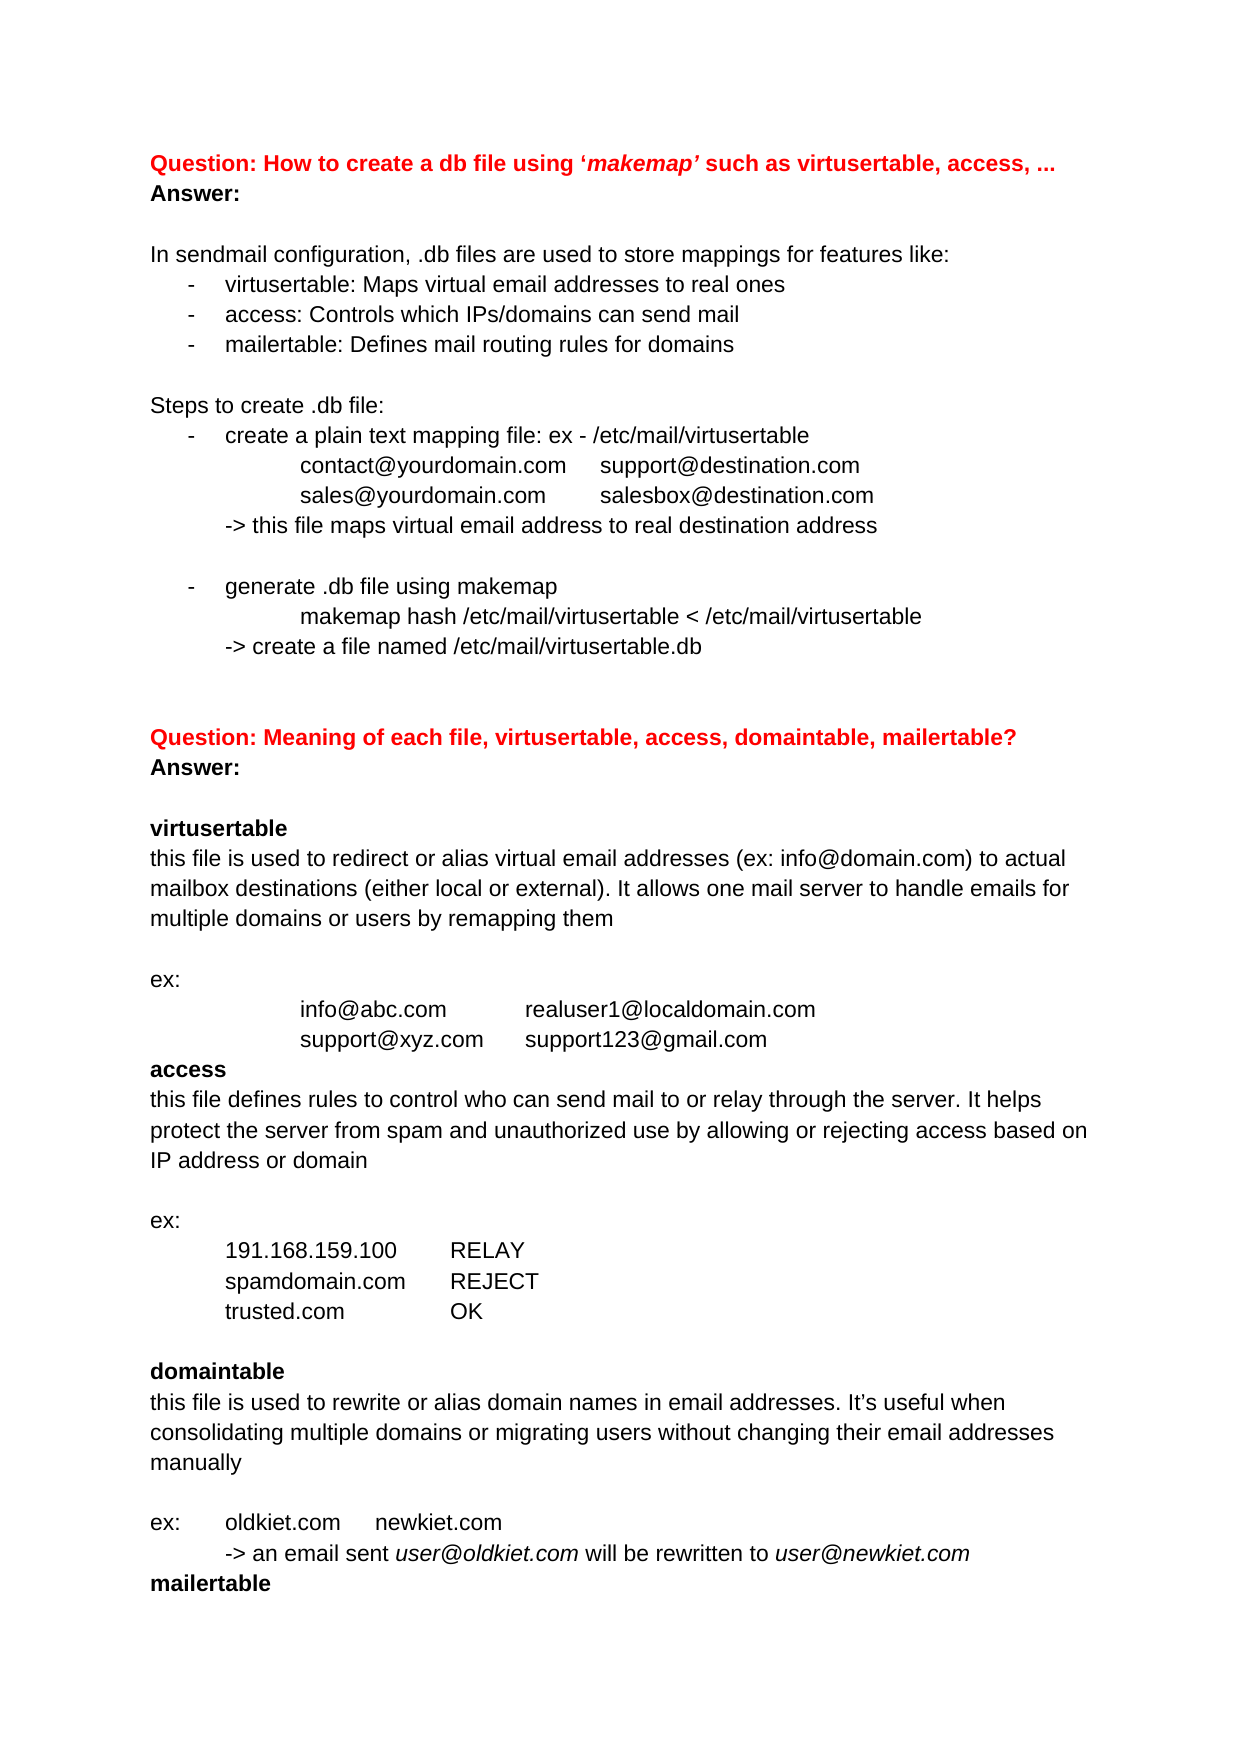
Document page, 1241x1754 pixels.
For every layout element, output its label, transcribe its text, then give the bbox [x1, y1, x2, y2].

list generate .db file using makemap [187, 573, 1090, 599]
text virtusertable [150, 814, 1090, 841]
text In sendmail configuration, .db files are used to store mappings for features like: [150, 241, 1090, 267]
text Answer: [150, 754, 1090, 781]
text Question: How to create a db file using ‘makemap’ such as virtusertable, access, ... [150, 150, 1090, 176]
text mailertable [150, 1570, 1090, 1596]
text ex: [150, 1207, 1090, 1234]
list access: Controls which IPs/domains can send mail [187, 301, 1090, 327]
text this file defines rules to control who can send mail to or relay through the server. It helps protect the server from spam and unauthorized use by allowing or rejecting access based on IP address or domain [150, 1086, 1090, 1173]
text -> create a file named /etc/mail/virtusertable.db [150, 633, 1090, 660]
text 191.168.159.100 RELAY [150, 1237, 1090, 1264]
text trusted.com OK [150, 1298, 1090, 1324]
list mailertable: Defines mail routing rules for domains [187, 331, 1090, 358]
text Question: Meaning of each file, virtusertable, access, domaintable, mailertable? [150, 724, 1090, 750]
text Steps to create .db file: [150, 392, 1090, 418]
text domaintable [150, 1358, 1090, 1385]
text ex: [150, 966, 1090, 992]
text ex: oldkiet.com newkiet.com [150, 1509, 1090, 1536]
list virtusertable: Maps virtual email addresses to real ones [187, 271, 1090, 297]
list create a plain text mapping file: ex - /etc/mail/virtusertable [187, 422, 1090, 448]
text contact@yourdomain.com support@destination.com [300, 452, 1090, 478]
text access [150, 1056, 1090, 1083]
text spamdomain.com REJECT [150, 1268, 1090, 1294]
text support@xyz.com support123@gmail.com [300, 1026, 1090, 1052]
text -> an email sent user@oldkiet.com will be rewritten to user@newkiet.com [150, 1539, 1090, 1566]
text -> this file maps virtual email address to real destination address [150, 512, 1090, 539]
text Answer: [150, 180, 1090, 207]
text info@abc.com realuser1@localdomain.com [300, 996, 1090, 1022]
text this file is used to rewrite or alias domain names in email addresses. It’s useful when consolidating multiple domains or migrating users without changing their email addresses manually [150, 1388, 1090, 1475]
text sales@yourdomain.com salesbox@destination.com [300, 482, 1090, 509]
text makemap hash /etc/mail/virtusertable < /etc/mail/virtusertable [225, 603, 1090, 629]
text this file is used to redirect or alias virtual email addresses (ex: info@domain.com) to actual mailbox destinations (either local or external). It allows one mail server to handle emails for multiple domains or users by remapping them [150, 845, 1090, 932]
